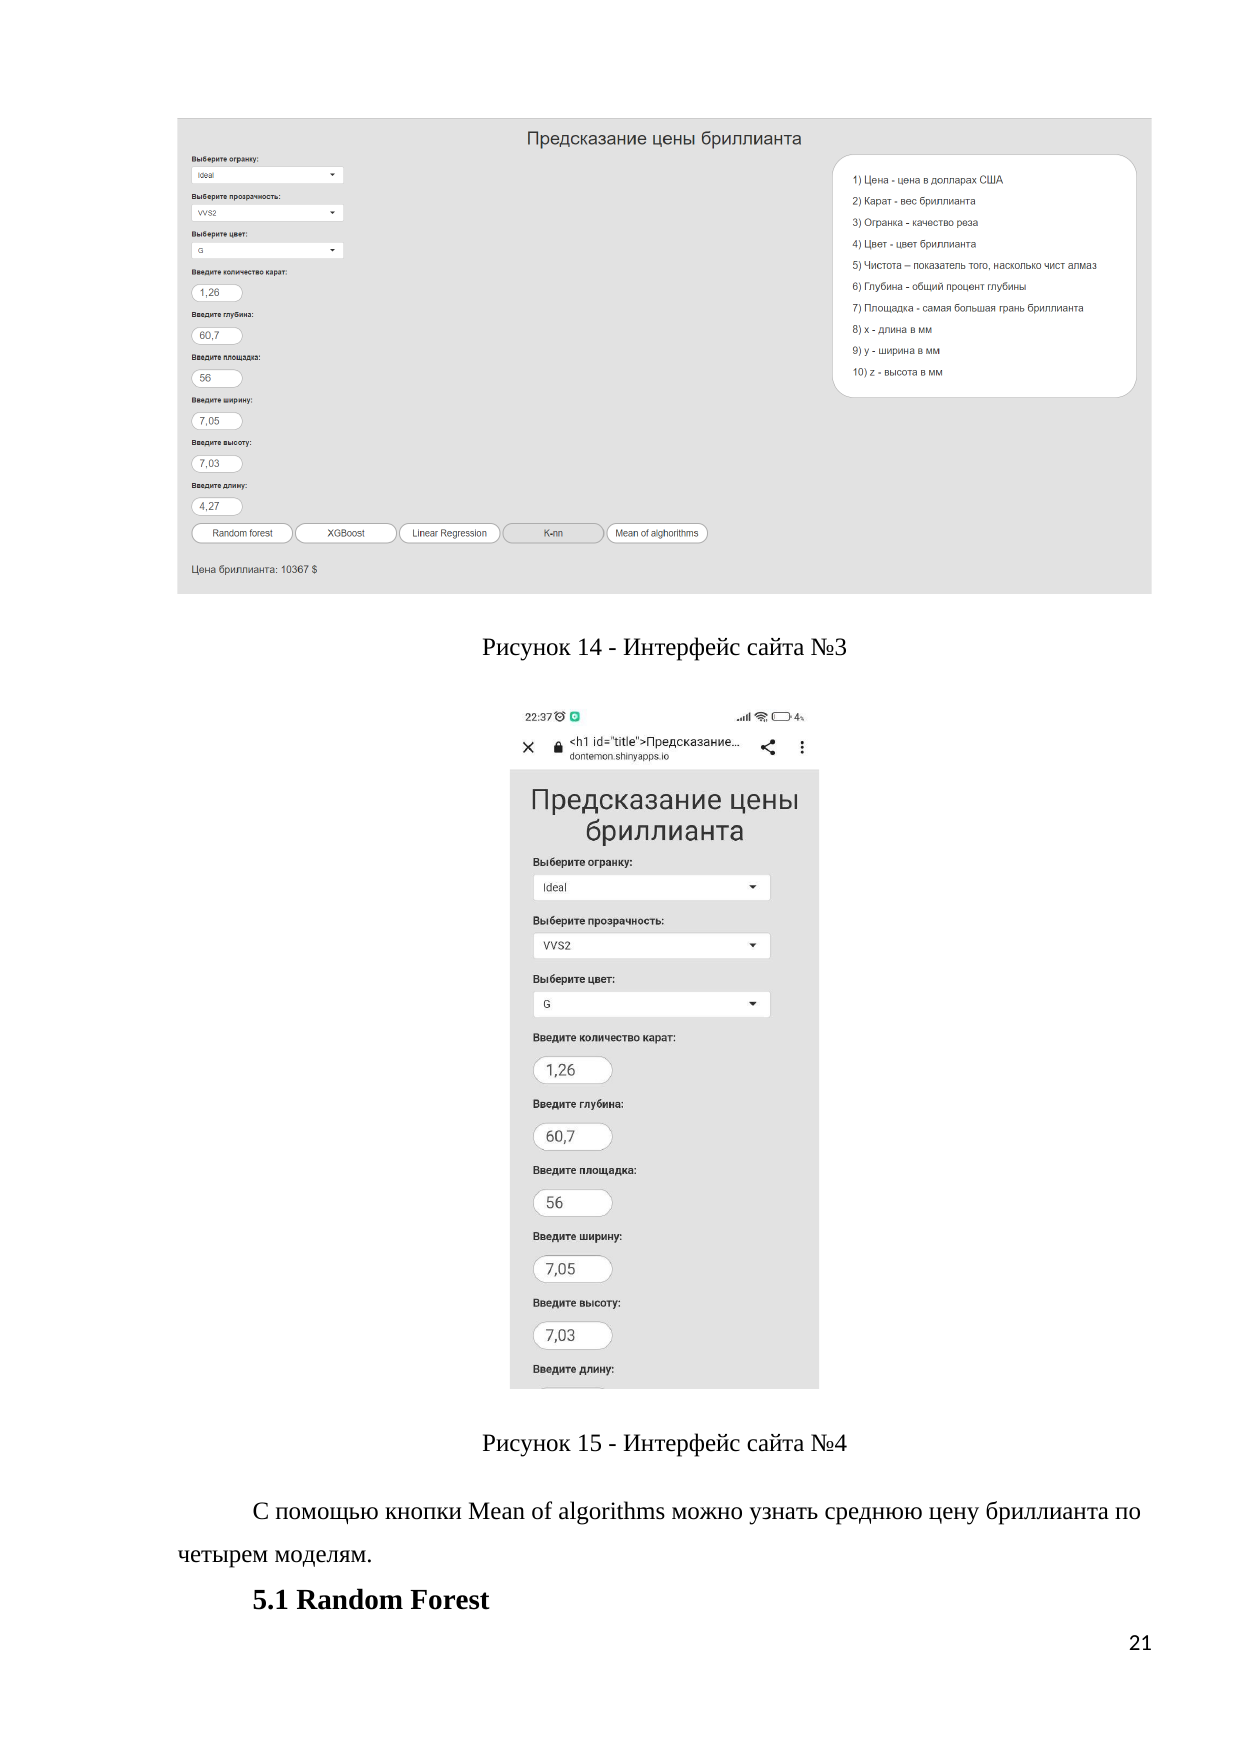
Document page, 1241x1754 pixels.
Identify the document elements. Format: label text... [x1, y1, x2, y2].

text С помощью кнопки Mean of algorithms можно узнать среднюю цену бриллианта по четырем моделям. [177, 1496, 1152, 1568]
picture [177, 118, 1152, 594]
text Рисунок 14 - Интерфейс сайта №3 [177, 632, 1152, 661]
text 5.1 Random Forest [177, 1582, 1152, 1616]
picture [509, 700, 820, 1389]
text Рисунок 15 - Интерфейс сайта №4 [177, 1428, 1152, 1456]
